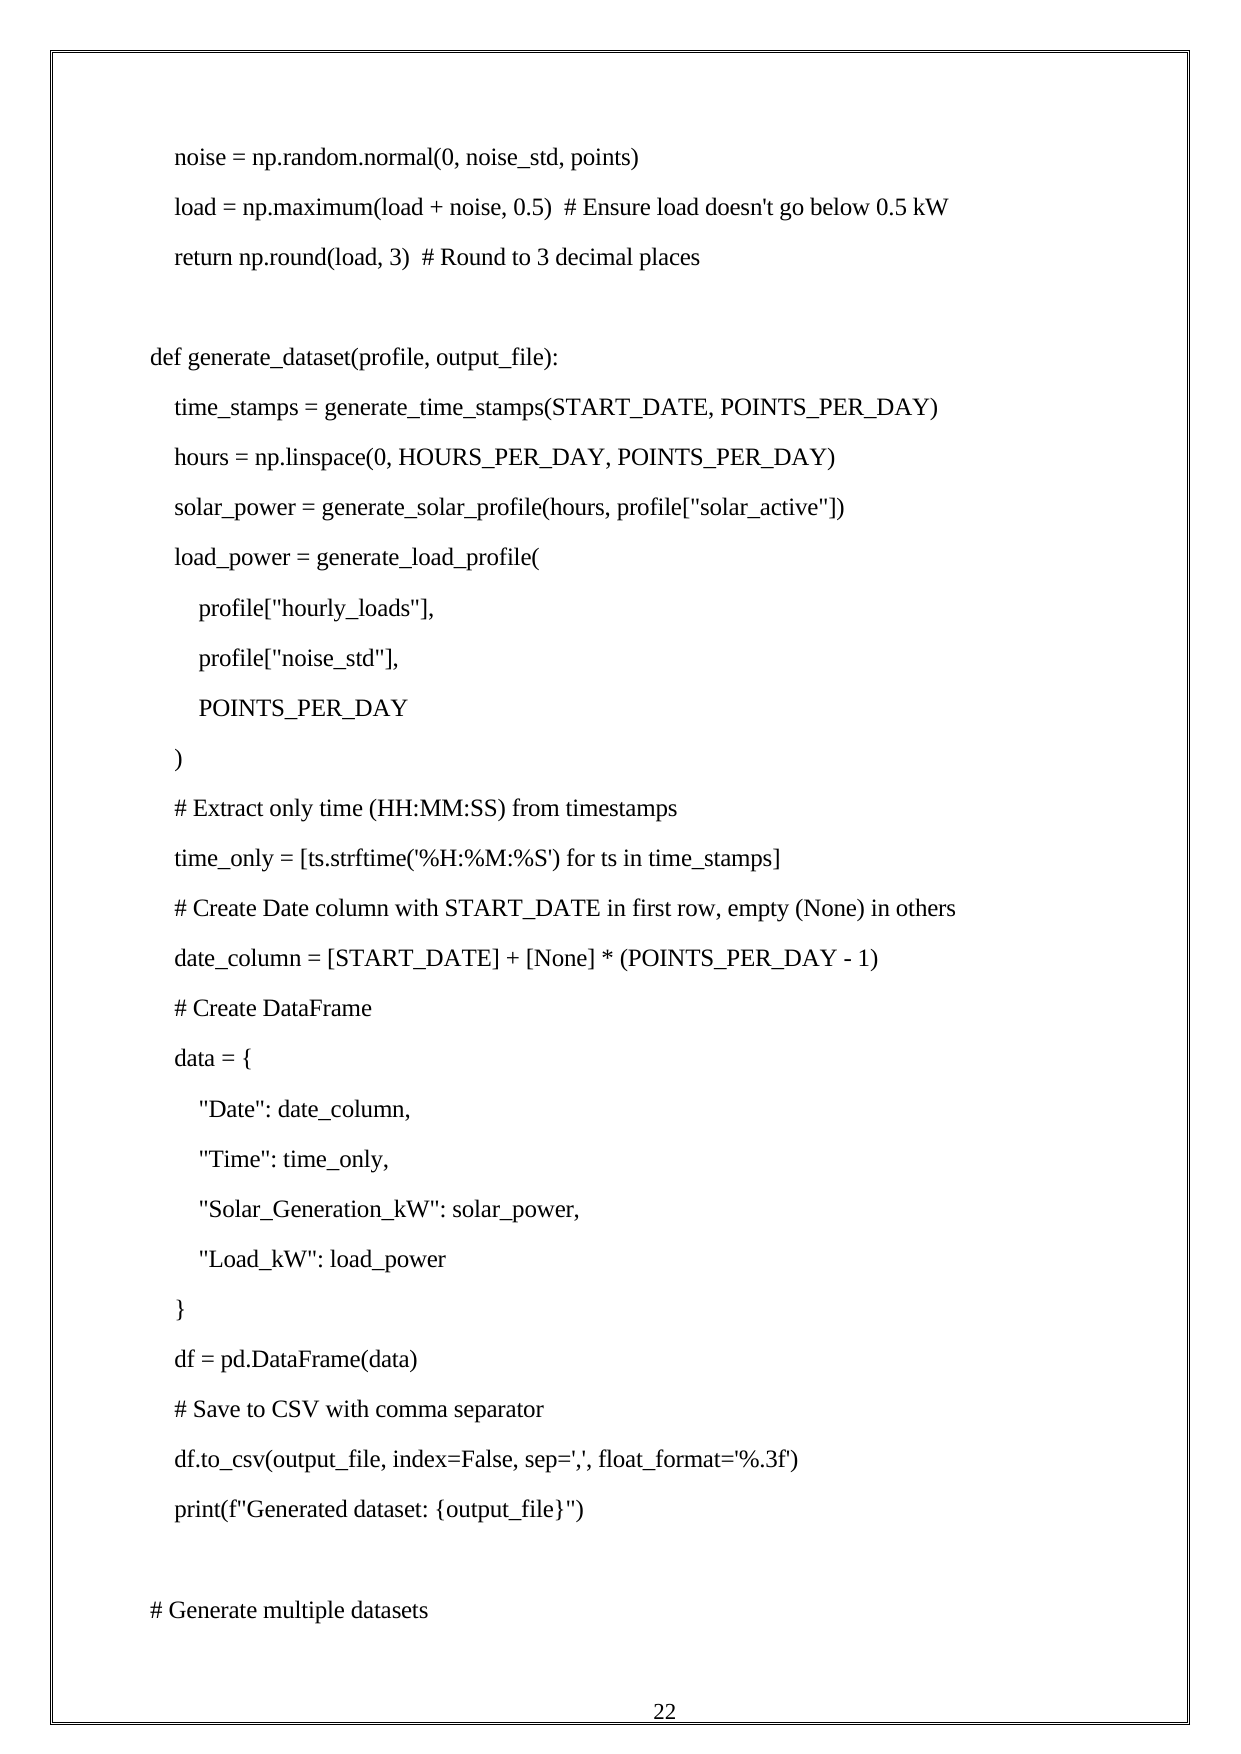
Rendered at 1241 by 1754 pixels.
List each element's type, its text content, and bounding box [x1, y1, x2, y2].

subtitle ) [150, 743, 1136, 772]
subtitle "Solar_Generation_kW": solar_power, [150, 1194, 1136, 1223]
subtitle df = pd.DataFrame(data) [150, 1344, 1136, 1373]
subtitle print(f"Generated dataset: {output_file}") [150, 1494, 1136, 1523]
subtitle # Create Date column with START_DATE in first row, empty (None) in others [150, 893, 1136, 922]
subtitle # Extract only time (HH:MM:SS) from timestamps [150, 793, 1136, 822]
subtitle date_column = [START_DATE] + [None] * (POINTS_PER_DAY - 1) [150, 943, 1136, 972]
subtitle time_only = [ts.strftime('%H:%M:%S') for ts in time_stamps] [150, 843, 1136, 872]
subtitle def generate_dataset(profile, output_file): [150, 342, 1136, 371]
subtitle noise = np.random.normal(0, noise_std, points) [150, 142, 1136, 170]
subtitle hours = np.linspace(0, HOURS_PER_DAY, POINTS_PER_DAY) [150, 442, 1136, 471]
subtitle df.to_csv(output_file, index=False, sep=',', float_format='%.3f') [150, 1444, 1136, 1473]
subtitle return np.round(load, 3) # Round to 3 decimal places [150, 242, 1136, 271]
subtitle # Create DataFrame [150, 993, 1136, 1022]
subtitle "Time": time_only, [150, 1144, 1136, 1172]
subtitle "Load_kW": load_power [150, 1244, 1136, 1273]
subtitle time_stamps = generate_time_stamps(START_DATE, POINTS_PER_DAY) [150, 392, 1136, 421]
subtitle "Date": date_column, [150, 1094, 1136, 1122]
subtitle data = { [150, 1043, 1136, 1072]
subtitle } [150, 1294, 1136, 1323]
subtitle # Save to CSV with comma separator [150, 1394, 1136, 1423]
subtitle load = np.maximum(load + noise, 0.5) # Ensure load doesn't go below 0.5 kW [150, 192, 1136, 221]
subtitle # Generate multiple datasets [150, 1595, 1136, 1623]
subtitle POINTS_PER_DAY [150, 693, 1136, 722]
subtitle profile["hourly_loads"], [150, 593, 1136, 621]
subtitle load_power = generate_load_profile( [150, 542, 1136, 571]
subtitle solar_power = generate_solar_profile(hours, profile["solar_active"]) [150, 492, 1136, 521]
subtitle profile["noise_std"], [150, 643, 1136, 671]
